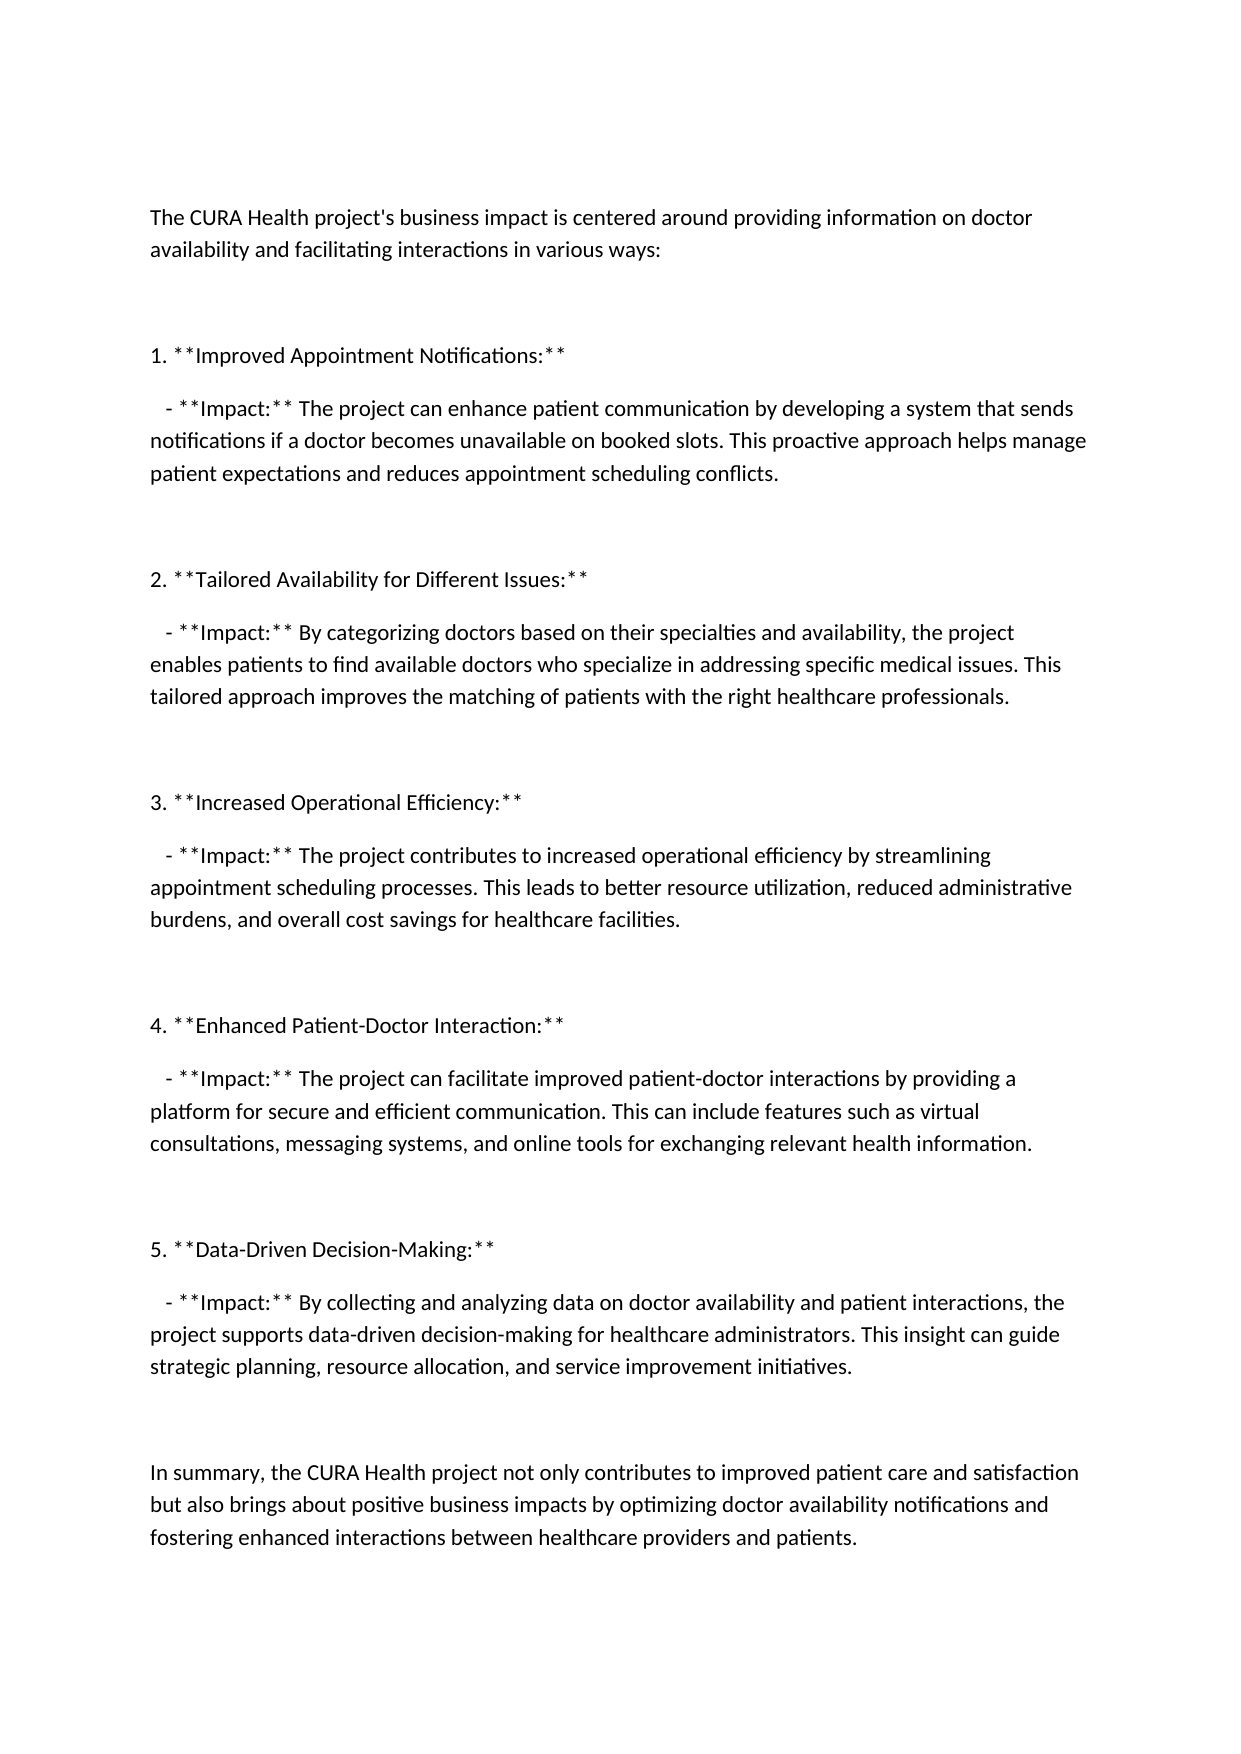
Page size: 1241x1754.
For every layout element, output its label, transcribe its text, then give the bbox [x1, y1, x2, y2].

text In summary, the CURA Health project not only contributes to improved patient care and satisfaction but also brings about positive business impacts by optimizing doctor availability notifications and fostering enhanced interactions between healthcare providers and patients. [150, 1458, 1090, 1551]
text 3. **Increased Operational Efficiency:** [150, 788, 1090, 816]
text - **Impact:** By collecting and analyzing data on doctor availability and patient interactions, the project supports data-driven decision-making for healthcare administrators. This insight can guide strategic planning, resource allocation, and service improvement initiatives. [150, 1288, 1090, 1380]
text - **Impact:** By categorizing doctors based on their specialties and availability, the project enables patients to find available doctors who specialize in addressing specific medical issues. This tailored approach improves the matching of patients with the right healthcare professionals. [150, 618, 1090, 710]
text 1. **Improved Appointment Notifications:** [150, 341, 1090, 369]
text - **Impact:** The project can facilitate improved patient-doctor interactions by providing a platform for secure and efficient communication. This can include features such as virtual consultations, messaging systems, and online tools for exchanging relevant health information. [150, 1064, 1090, 1157]
text 5. **Data-Driven Decision-Making:** [150, 1235, 1090, 1263]
text 4. **Enhanced Patient-Doctor Interaction:** [150, 1012, 1090, 1039]
text The CURA Health project's business impact is centered around providing information on doctor availability and facilitating interactions in various ways: [150, 203, 1090, 263]
text - **Impact:** The project contributes to increased operational efficiency by streamlining appointment scheduling processes. This leads to better resource utilization, reduced administrative burdens, and overall cost savings for healthcare facilities. [150, 841, 1090, 933]
text - **Impact:** The project can enhance patient communication by developing a system that sends notifications if a doctor becomes unavailable on booked slots. This proactive approach helps manage patient expectations and reduces appointment scheduling conflicts. [150, 394, 1090, 487]
text 2. **Tailored Availability for Different Issues:** [150, 565, 1090, 593]
